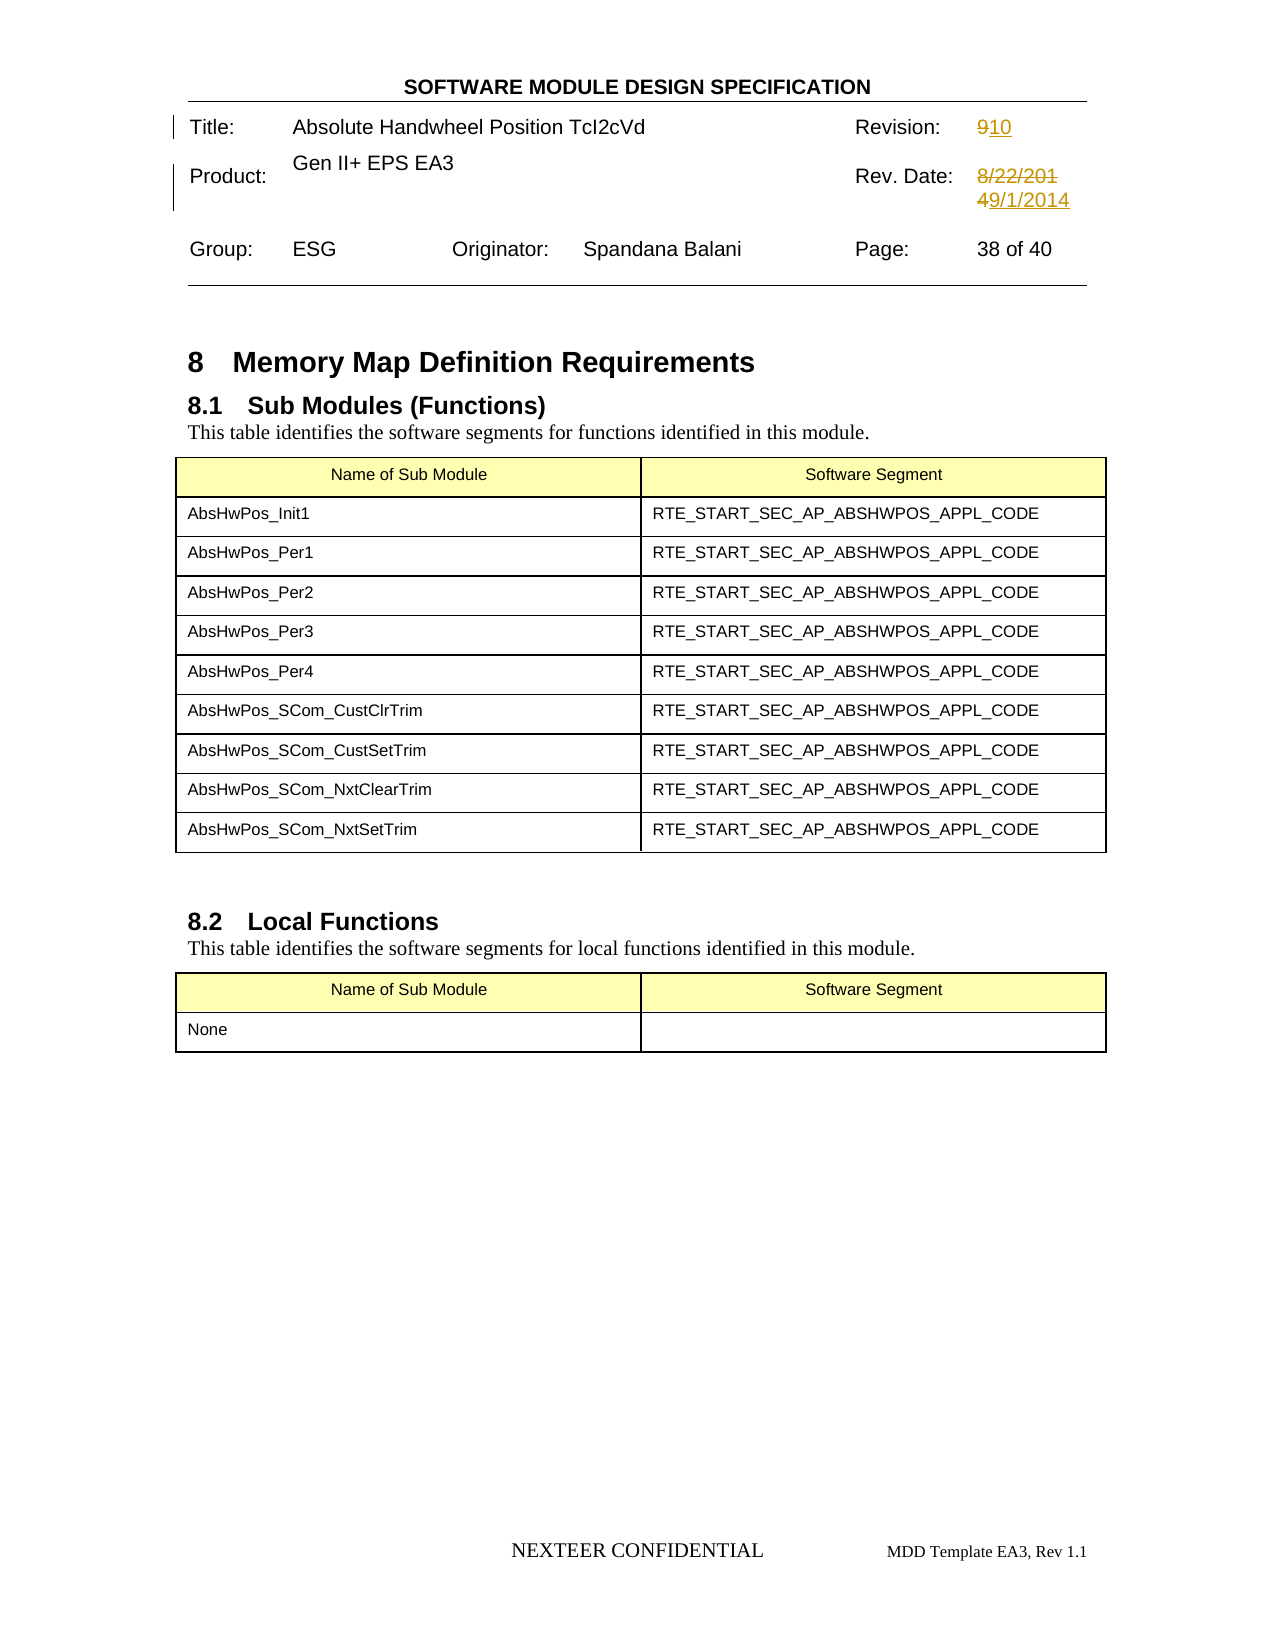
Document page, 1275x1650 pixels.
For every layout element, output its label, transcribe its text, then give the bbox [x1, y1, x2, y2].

table_cell AbsHwPos_Per4 [177, 656, 640, 693]
table_header Name of Sub Module [177, 974, 640, 1011]
table_cell AbsHwPos_Per1 [177, 537, 640, 575]
text This table identifies the software segments for functions identified in this module. [187, 420, 1087, 444]
table_cell AbsHwPos_Init1 [177, 498, 640, 536]
table_cell [642, 1013, 1105, 1051]
table_cell AbsHwPos_Per3 [177, 616, 640, 654]
table_cell None [177, 1013, 640, 1051]
table_cell RTE_START_SEC_AP_ABSHWPOS_APPL_CODE [642, 695, 1105, 733]
table_cell RTE_START_SEC_AP_ABSHWPOS_APPL_CODE [642, 537, 1105, 575]
subtitle Sub Modules (Functions) [187, 391, 1087, 420]
table_cell AbsHwPos_Per2 [177, 577, 640, 614]
text This table identifies the software segments for local functions identified in this module. [187, 935, 1087, 959]
table_cell RTE_START_SEC_AP_ABSHWPOS_APPL_CODE [642, 656, 1105, 693]
table_cell AbsHwPos_SCom_NxtSetTrim [177, 813, 640, 851]
table_cell RTE_START_SEC_AP_ABSHWPOS_APPL_CODE [642, 774, 1105, 812]
subtitle Local Functions [187, 907, 1087, 935]
subtitle Memory Map Definition Requirements [187, 345, 1087, 379]
table_header Name of Sub Module [177, 458, 640, 496]
table_header Software Segment [642, 974, 1105, 1011]
table_cell RTE_START_SEC_AP_ABSHWPOS_APPL_CODE [642, 735, 1105, 772]
table_cell AbsHwPos_SCom_NxtClearTrim [177, 774, 640, 812]
table_cell RTE_START_SEC_AP_ABSHWPOS_APPL_CODE [642, 577, 1105, 614]
table_cell RTE_START_SEC_AP_ABSHWPOS_APPL_CODE [642, 616, 1105, 654]
table_header Software Segment [642, 458, 1105, 496]
table_cell AbsHwPos_SCom_CustClrTrim [177, 695, 640, 733]
table_cell RTE_START_SEC_AP_ABSHWPOS_APPL_CODE [642, 498, 1105, 536]
table_cell AbsHwPos_SCom_CustSetTrim [177, 735, 640, 772]
table_cell RTE_START_SEC_AP_ABSHWPOS_APPL_CODE [642, 813, 1105, 851]
